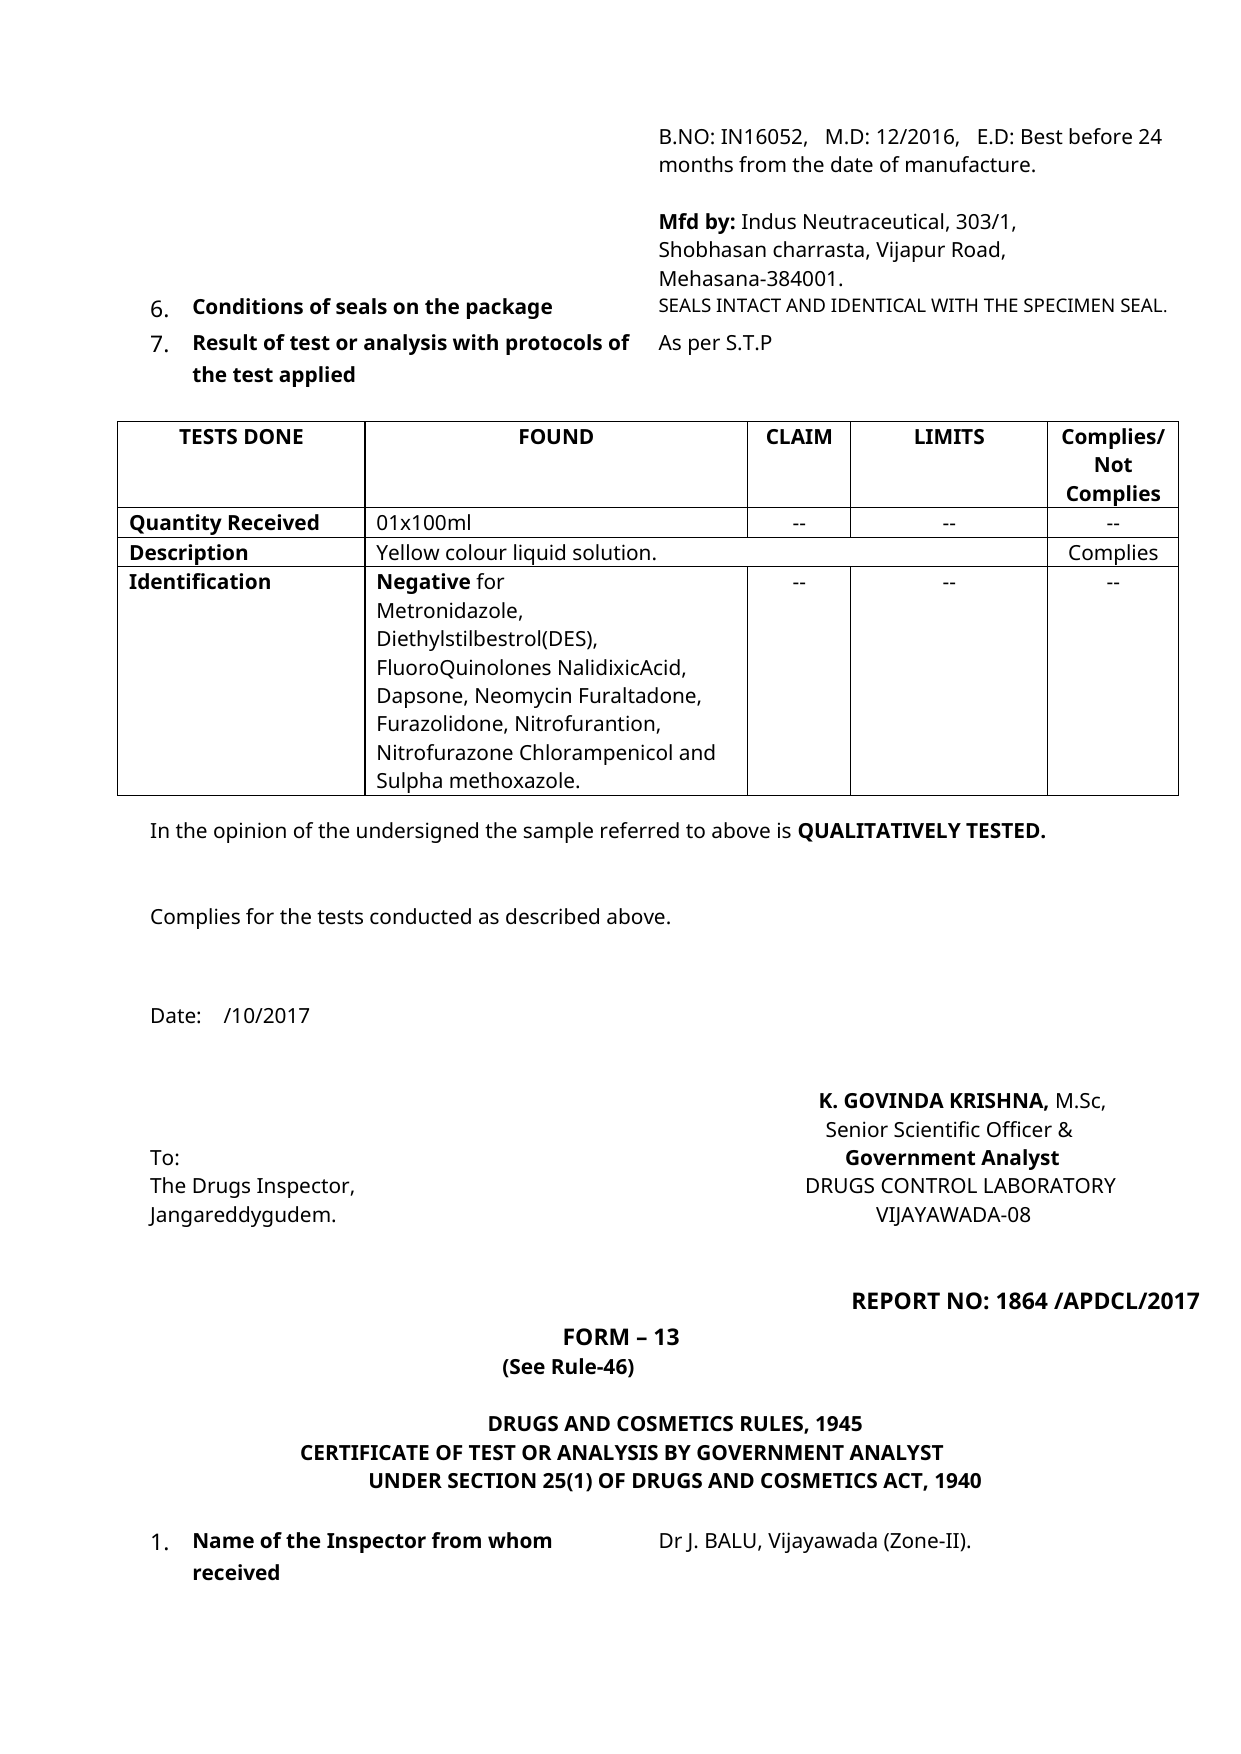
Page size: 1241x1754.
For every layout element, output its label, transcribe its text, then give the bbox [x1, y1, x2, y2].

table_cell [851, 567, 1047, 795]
text Senior Scientific Officer & [150, 1115, 1200, 1143]
text DRUGS AND COSMETICS RULES, 1945 [150, 1409, 1200, 1438]
text (See Rule-46) [150, 1352, 1200, 1381]
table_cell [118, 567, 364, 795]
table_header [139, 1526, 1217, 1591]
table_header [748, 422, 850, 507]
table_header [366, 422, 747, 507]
text Date: /10/2017 [150, 1001, 1200, 1030]
text CERTIFICATE OF TEST OR ANALYSIS BY GOVERNMENT ANALYST [225, 1438, 1200, 1466]
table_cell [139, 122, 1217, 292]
text FORM – 13 [525, 1321, 1200, 1352]
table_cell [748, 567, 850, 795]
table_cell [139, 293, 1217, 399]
text Complies for the tests conducted as described above. [150, 902, 1200, 930]
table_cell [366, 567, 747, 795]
text Jangareddygudem. VIJAYAWADA-08 [150, 1200, 1200, 1228]
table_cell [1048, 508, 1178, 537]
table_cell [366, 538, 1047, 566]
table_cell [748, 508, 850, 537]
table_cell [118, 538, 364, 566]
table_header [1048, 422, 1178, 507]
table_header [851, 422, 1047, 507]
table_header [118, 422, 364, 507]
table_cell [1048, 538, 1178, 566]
text To: Government Analyst [150, 1143, 1200, 1172]
text K. GOVINDA KRISHNA, M.Sc, [150, 1086, 1200, 1115]
text In the opinion of the undersigned the sample referred to above is QUALITATIVELY TESTED. [150, 427, 1200, 845]
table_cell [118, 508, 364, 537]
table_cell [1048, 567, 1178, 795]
text UNDER SECTION 25(1) OF DRUGS AND COSMETICS ACT, 1940 [150, 1466, 1200, 1495]
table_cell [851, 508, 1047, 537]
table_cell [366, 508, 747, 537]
text REPORT NO: 1864 /APDCL/2017 [150, 1285, 1200, 1317]
text The Drugs Inspector, DRUGS CONTROL LABORATORY [150, 1172, 1200, 1200]
